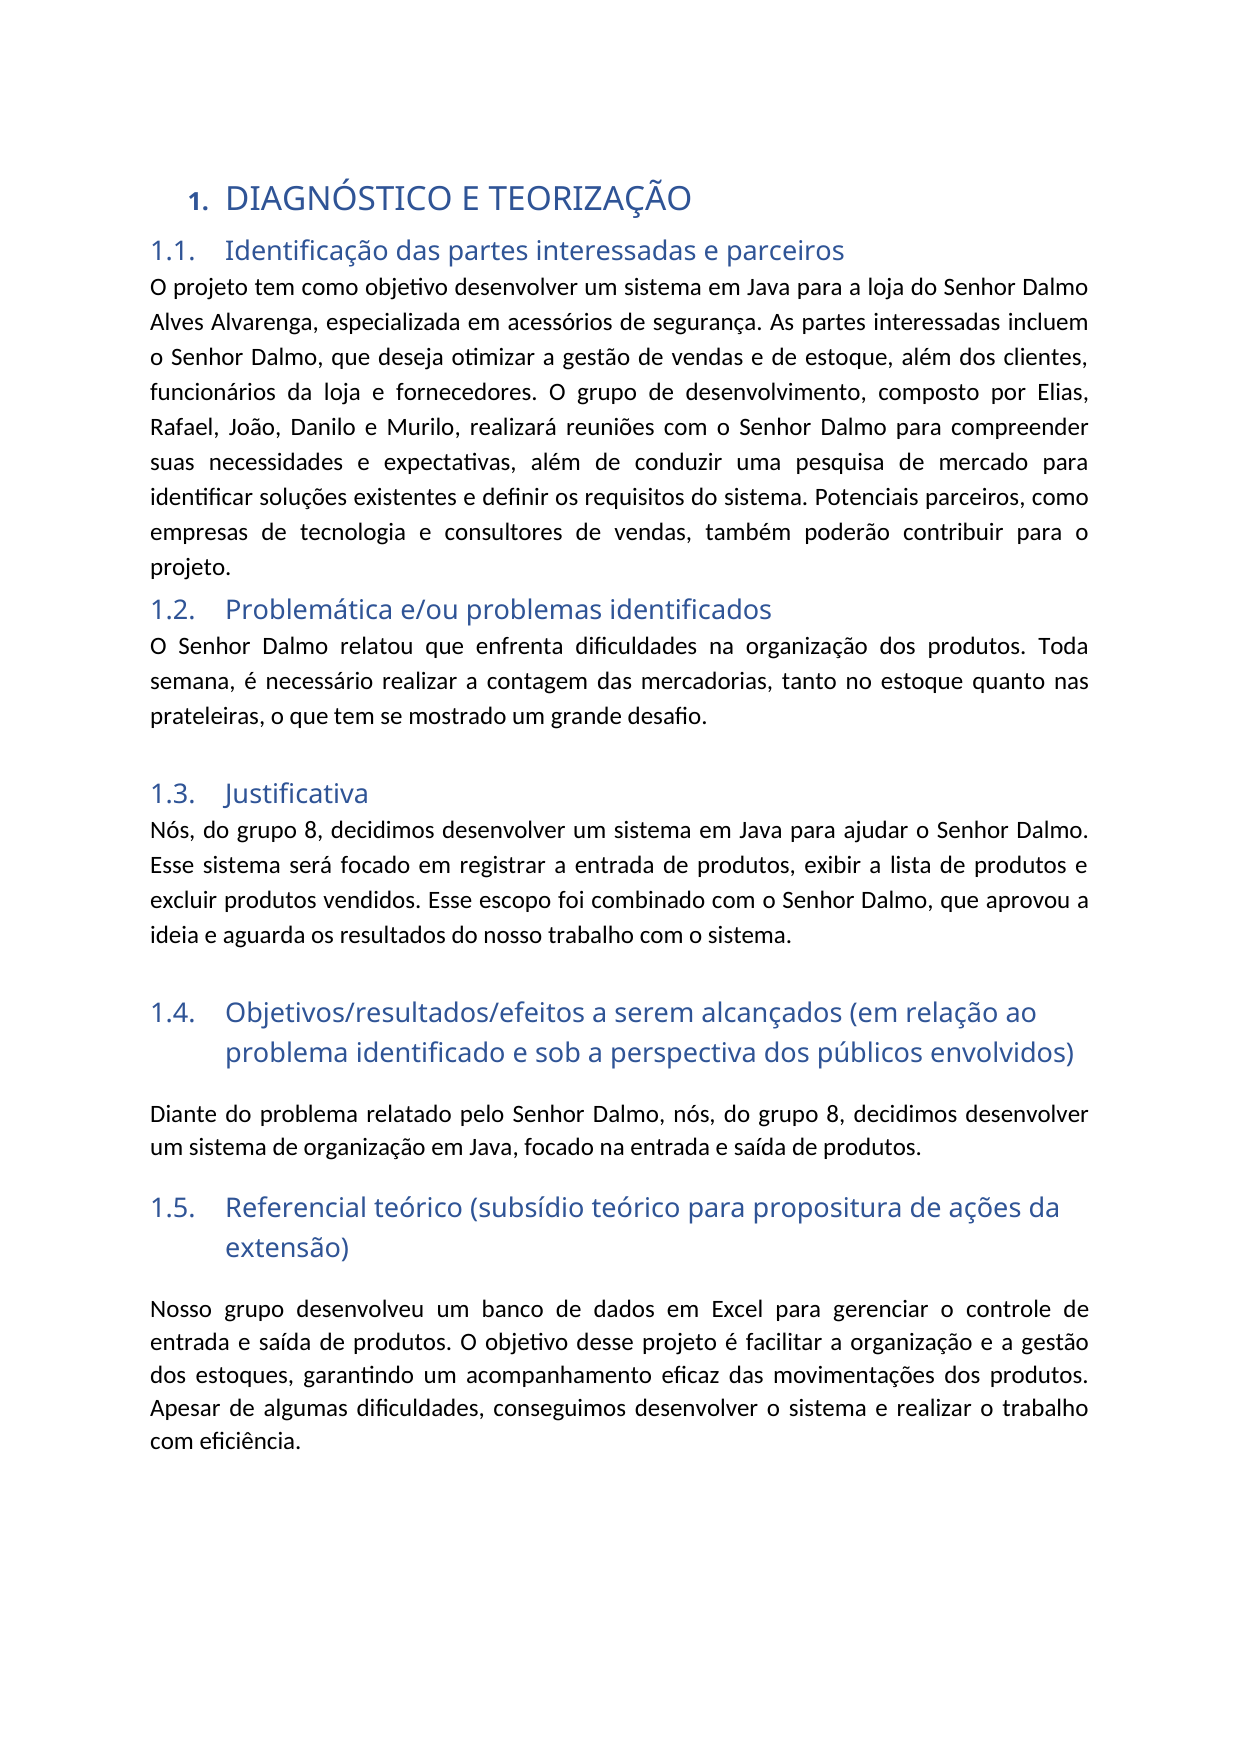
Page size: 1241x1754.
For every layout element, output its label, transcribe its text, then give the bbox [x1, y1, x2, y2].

text O projeto tem como objetivo desenvolver um sistema em Java para a loja do Senhor Dalmo Alves Alvarenga, especializada em acessórios de segurança. As partes interessadas incluem o Senhor Dalmo, que deseja otimizar a gestão de vendas e de estoque, além dos clientes, funcionários da loja e fornecedores. O grupo de desenvolvimento, composto por Elias, Rafael, João, Danilo e Murilo, realizará reuniões com o Senhor Dalmo para compreender suas necessidades e expectativas, além de conduzir uma pesquisa de mercado para identificar soluções existentes e definir os requisitos do sistema. Potenciais parceiros, como empresas de tecnologia e consultores de vendas, também poderão contribuir para o projeto. [150, 271, 1090, 582]
text Diante do problema relatado pelo Senhor Dalmo, nós, do grupo 8, decidimos desenvolver um sistema de organização em Java, focado na entrada e saída de produtos. [150, 1098, 1090, 1161]
subtitle Objetivos/resultados/efeitos a serem alcançados (em relação ao problema identificado e sob a perspectiva dos públicos envolvidos) [150, 993, 1090, 1070]
subtitle Referencial teórico (subsídio teórico para propositura de ações da extensão) [150, 1189, 1090, 1265]
subtitle Justificativa [150, 774, 1090, 811]
subtitle Problemática e/ou problemas identificados [150, 590, 1090, 627]
text Nosso grupo desenvolveu um banco de dados em Excel para gerenciar o controle de entrada e saída de produtos. O objetivo desse projeto é facilitar a organização e a gestão dos estoques, garantindo um acompanhamento eficaz das movimentações dos produtos. Apesar de algumas dificuldades, conseguimos desenvolver o sistema e realizar o trabalho com eficiência. [150, 1293, 1090, 1455]
subtitle DIAGNÓSTICO E TEORIZAÇÃO [187, 175, 1090, 220]
subtitle Identificação das partes interessadas e parceiros [150, 231, 1090, 268]
text O Senhor Dalmo relatou que enfrenta dificuldades na organização dos produtos. Toda semana, é necessário realizar a contagem das mercadorias, tanto no estoque quanto nas prateleiras, o que tem se mostrado um grande desafio. [150, 630, 1090, 731]
text Nós, do grupo 8, decidimos desenvolver um sistema em Java para ajudar o Senhor Dalmo. Esse sistema será focado em registrar a entrada de produtos, exibir a lista de produtos e excluir produtos vendidos. Esse escopo foi combinado com o Senhor Dalmo, que aprovou a ideia e aguarda os resultados do nosso trabalho com o sistema. [150, 814, 1090, 949]
